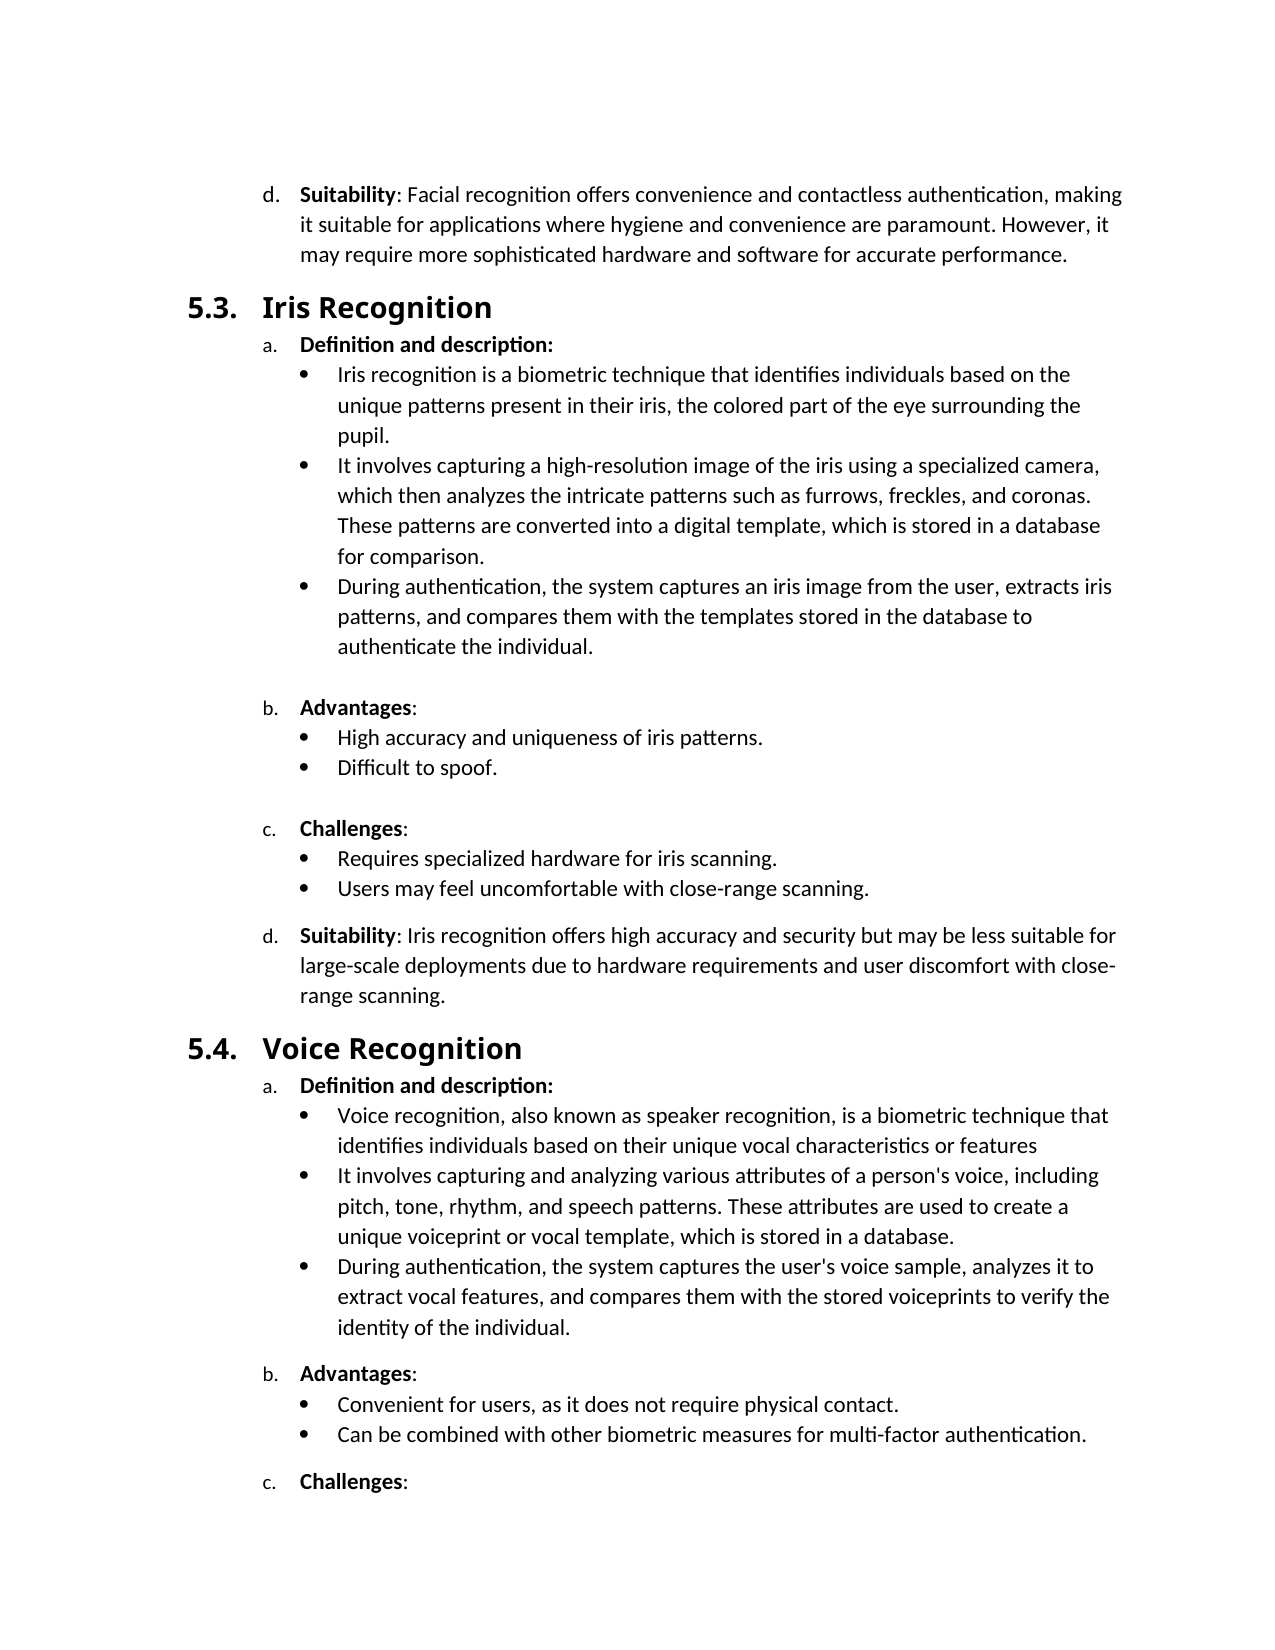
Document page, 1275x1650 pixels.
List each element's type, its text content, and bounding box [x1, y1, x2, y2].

list It involves capturing a high-resolution image of the iris using a specialized camera, which then analyzes the intricate patterns such as furrows, freckles, and coronas. These patterns are converted into a digital template, which is stored in a database for comparison. [300, 451, 1125, 570]
list Suitability: Iris recognition offers high accuracy and security but may be less suitable for large-scale deployments due to hardware requirements and user discomfort with close-range scanning. [262, 921, 1125, 1009]
subtitle Iris Recognition [187, 287, 1125, 327]
list Challenges: [262, 1467, 1125, 1495]
list During authentication, the system captures an iris image from the user, extracts iris patterns, and compares them with the templates stored in the database to authenticate the individual. [300, 572, 1125, 660]
list It involves capturing and analyzing various attributes of a person's voice, including pitch, tone, rhythm, and speech patterns. These attributes are used to create a unique voiceprint or vocal template, which is stored in a database. [300, 1162, 1125, 1250]
list Advantages: [262, 693, 1125, 721]
list Suitability: Facial recognition offers convenience and contactless authentication, making it suitable for applications where hygiene and convenience are paramount. However, it may require more sophisticated hardware and software for accurate performance. [262, 180, 1125, 269]
list Iris recognition is a biometric technique that identifies individuals based on the unique patterns present in their iris, the colored part of the eye surrounding the pupil. [300, 361, 1125, 449]
list High accuracy and uniqueness of iris patterns. [300, 723, 1125, 751]
list Voice recognition, also known as speaker recognition, is a biometric technique that identifies individuals based on their unique vocal characteristics or features [300, 1101, 1125, 1159]
list Difficult to spoof. [300, 753, 1125, 781]
list During authentication, the system captures the user's voice sample, analyzes it to extract vocal features, and compares them with the stored voiceprints to verify the identity of the individual. [300, 1252, 1125, 1341]
list Advantages: [262, 1359, 1125, 1388]
list Can be combined with other biometric measures for multi-factor authentication. [300, 1420, 1125, 1448]
list Challenges: [262, 814, 1125, 842]
list Convenient for users, as it does not require physical contact. [300, 1390, 1125, 1418]
list Requires specialized hardware for iris scanning. [300, 844, 1125, 872]
list Definition and description: [262, 330, 1125, 358]
list Users may feel uncomfortable with close-range scanning. [300, 874, 1125, 902]
subtitle Voice Recognition [187, 1028, 1125, 1068]
list Definition and description: [262, 1071, 1125, 1099]
